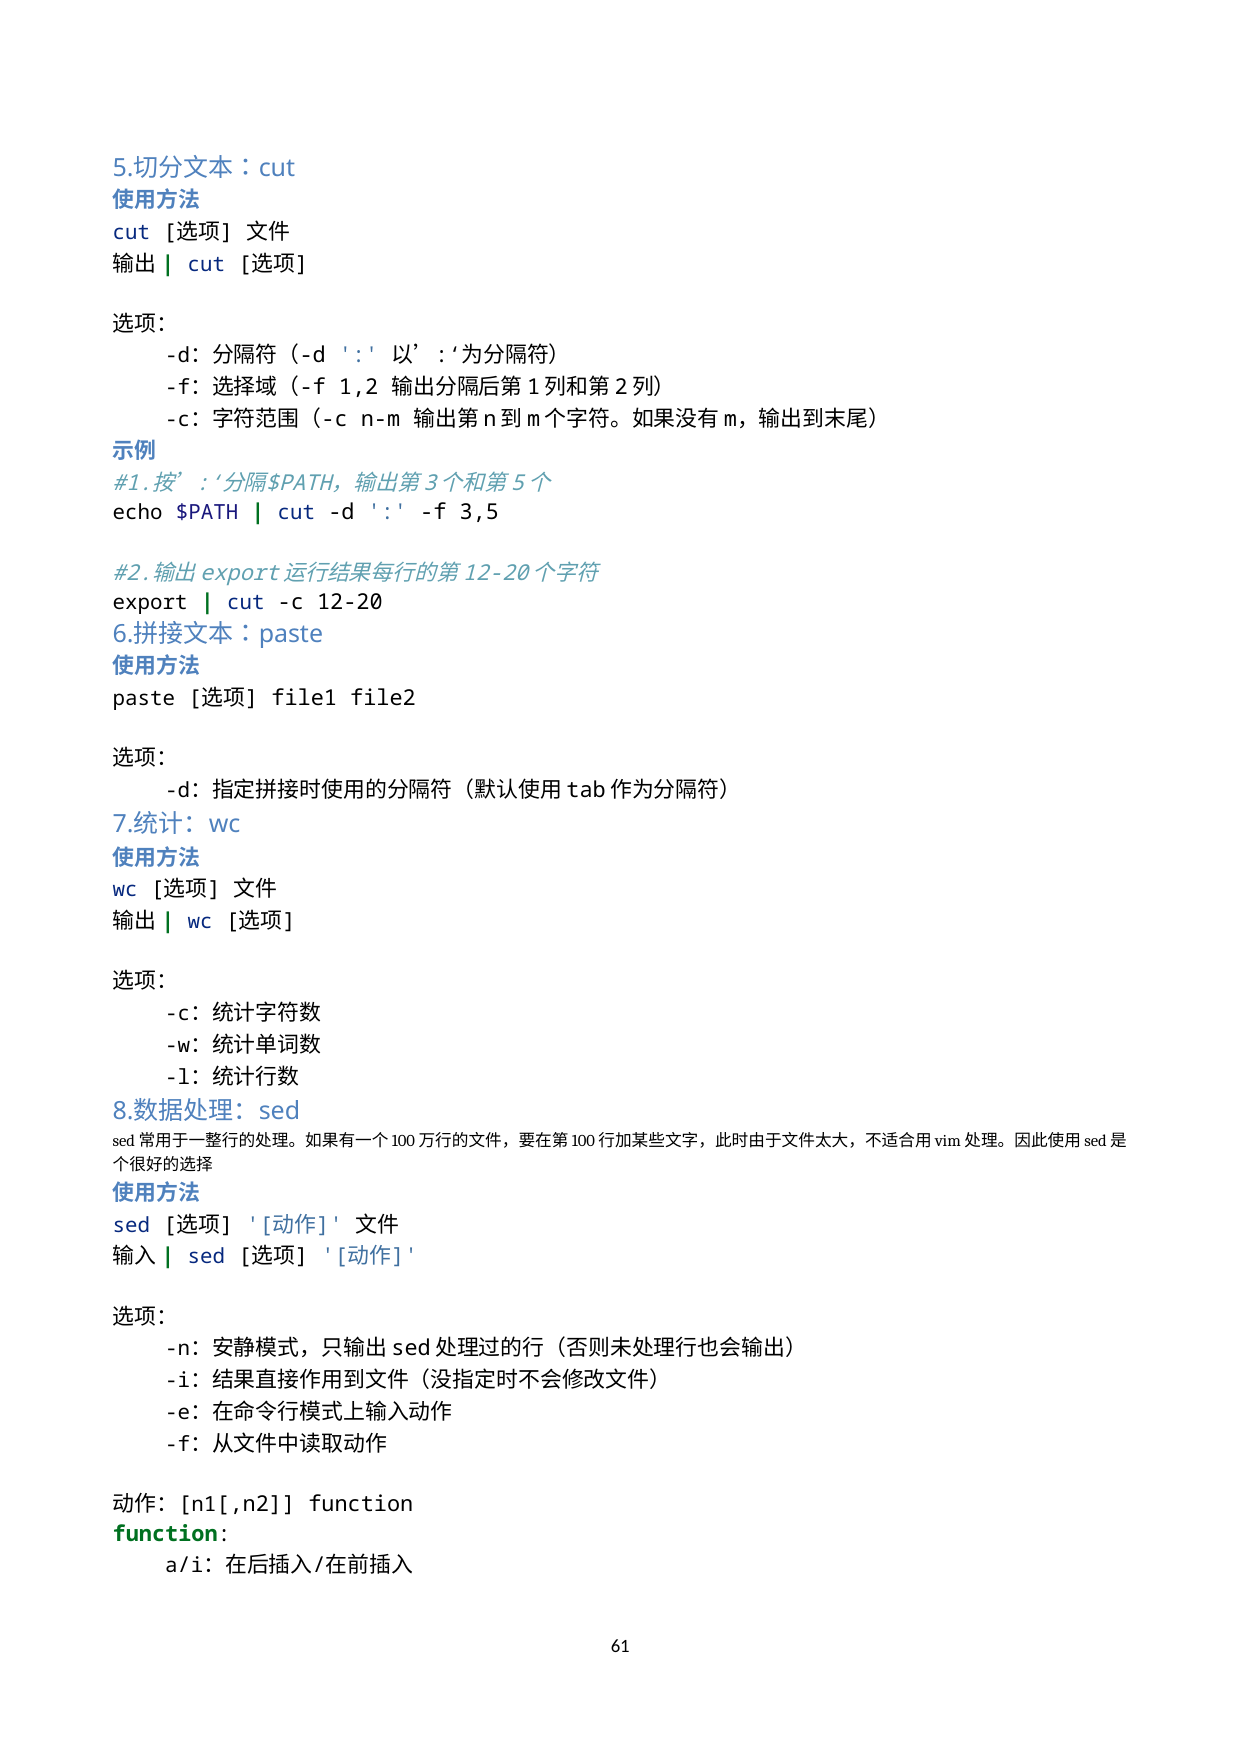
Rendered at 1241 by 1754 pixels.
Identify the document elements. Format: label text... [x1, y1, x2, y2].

text 选项： -d：分隔符（-d ':' 以’:‘为分隔符） -f：选择域（-f 1,2 输出分隔后第1列和第2列） -c：字符范围（-c n-m 输出第n到m个字符。如果没有m，输出到末尾） [112, 277, 1128, 433]
text 8.数据处理：sed [112, 1090, 1128, 1127]
text sed常用于一整行的处理。如果有一个100万行的文件，要在第100行加某些文字，此时由于文件太大，不适合用vim处理。因此使用sed是个很好的选择 [112, 1127, 1128, 1175]
text 5.切分文本：cut [112, 150, 1128, 184]
text 使用方法 [112, 840, 1128, 871]
text wc [选项] 文件 输出 | wc [选项] 选项： -c：统计字符数 -w：统计单词数 -l：统计行数 [112, 871, 1128, 1090]
text 7.统计：wc [112, 803, 1128, 840]
text paste [选项] file1 file2 选项： -d：指定拼接时使用的分隔符（默认使用tab作为分隔符） [112, 680, 1128, 803]
text cut [选项] 文件 输出 | cut [选项] [112, 214, 1128, 277]
text 使用方法 [112, 1175, 1128, 1207]
text 示例 [112, 433, 1128, 464]
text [112, 1207, 1128, 1579]
text 使用方法 [112, 184, 1128, 214]
text #1.按’:‘分隔$PATH，输出第3个和第5个 echo $PATH | cut -d ':' -f 3,5 #2.输出export运行结果每行的第12-20个字符 export | cut -c 12-20 [112, 464, 1128, 616]
text 6.拼接文本：paste [112, 616, 1128, 650]
text 使用方法 [112, 650, 1128, 680]
